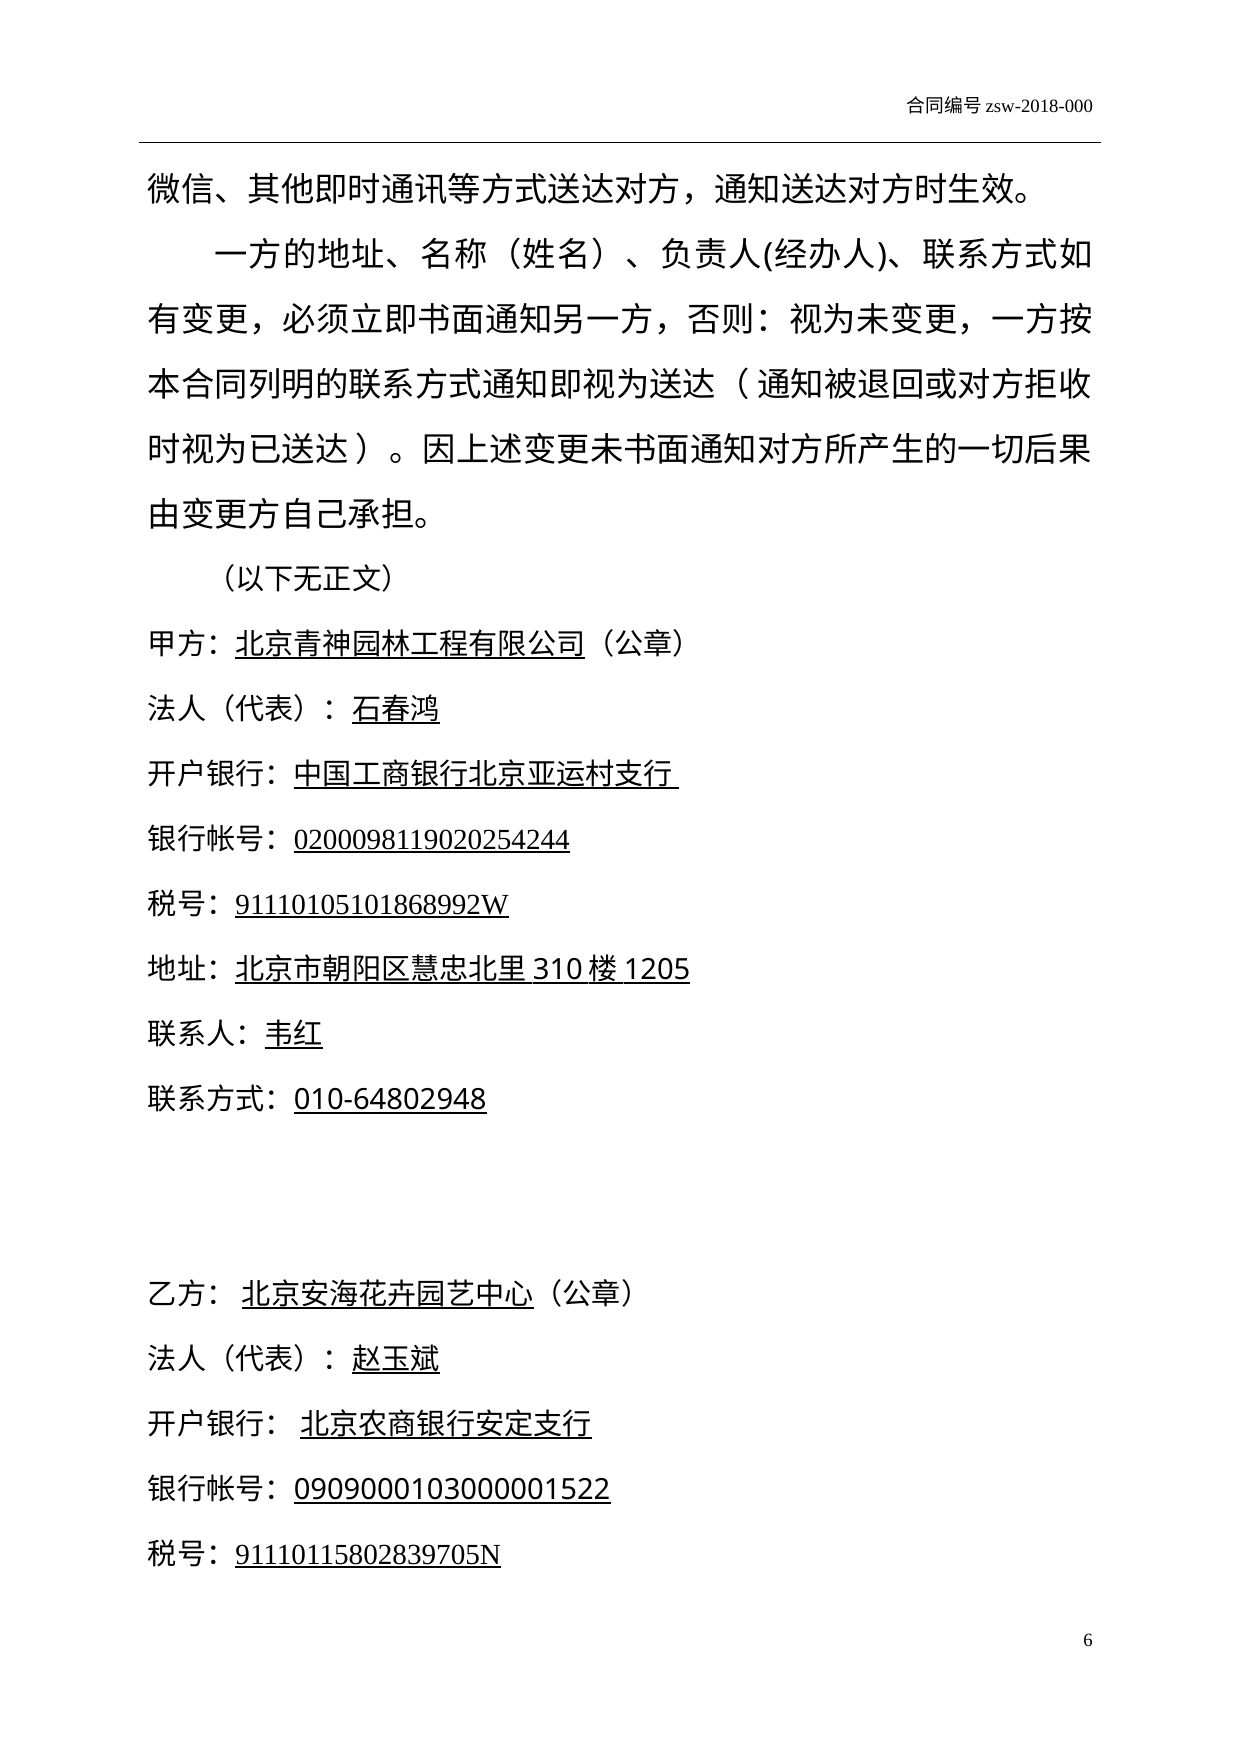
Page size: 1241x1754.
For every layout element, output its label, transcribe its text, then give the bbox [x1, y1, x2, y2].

text 税号：91110105101868992W [148, 869, 1070, 934]
text 乙方： 北京安海花卉园艺中心（公章） [148, 1259, 1070, 1324]
text 法人（代表）：赵玉斌 [148, 1324, 1070, 1389]
text （以下无正文） [148, 544, 1093, 609]
text 地址：北京市朝阳区慧忠北里310楼1205 [148, 934, 1070, 999]
text 银行帐号：0200098119020254244 [148, 804, 1093, 869]
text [148, 154, 1093, 219]
text 开户银行：中国工商银行北京亚运村支行 [148, 739, 1093, 804]
text 联系人：韦红 [148, 999, 1070, 1064]
text 甲方：北京青神园林工程有限公司（公章） [148, 609, 1070, 674]
text 一方的地址、名称（姓名）、负责人(经办人)、联系方式如有变更，必须立即书面通知另一方，否则：视为未变更，一方按本合同列明的联系方式通知即视为送达（ 通知被退回或对方拒收时视为已送达 ）。因上述变更未书面通知对方所产生的一切后果由变更方自己承担。 [148, 219, 1093, 544]
text 开户银行： 北京农商银行安定支行 [148, 1389, 1070, 1454]
text 税号：91110115802839705N [148, 1519, 1070, 1584]
text 法人（代表）：石春鸿 [148, 674, 1070, 739]
text 联系方式：010-64802948 [148, 1064, 1070, 1129]
text 银行帐号：0909000103000001522 [148, 1454, 1070, 1519]
